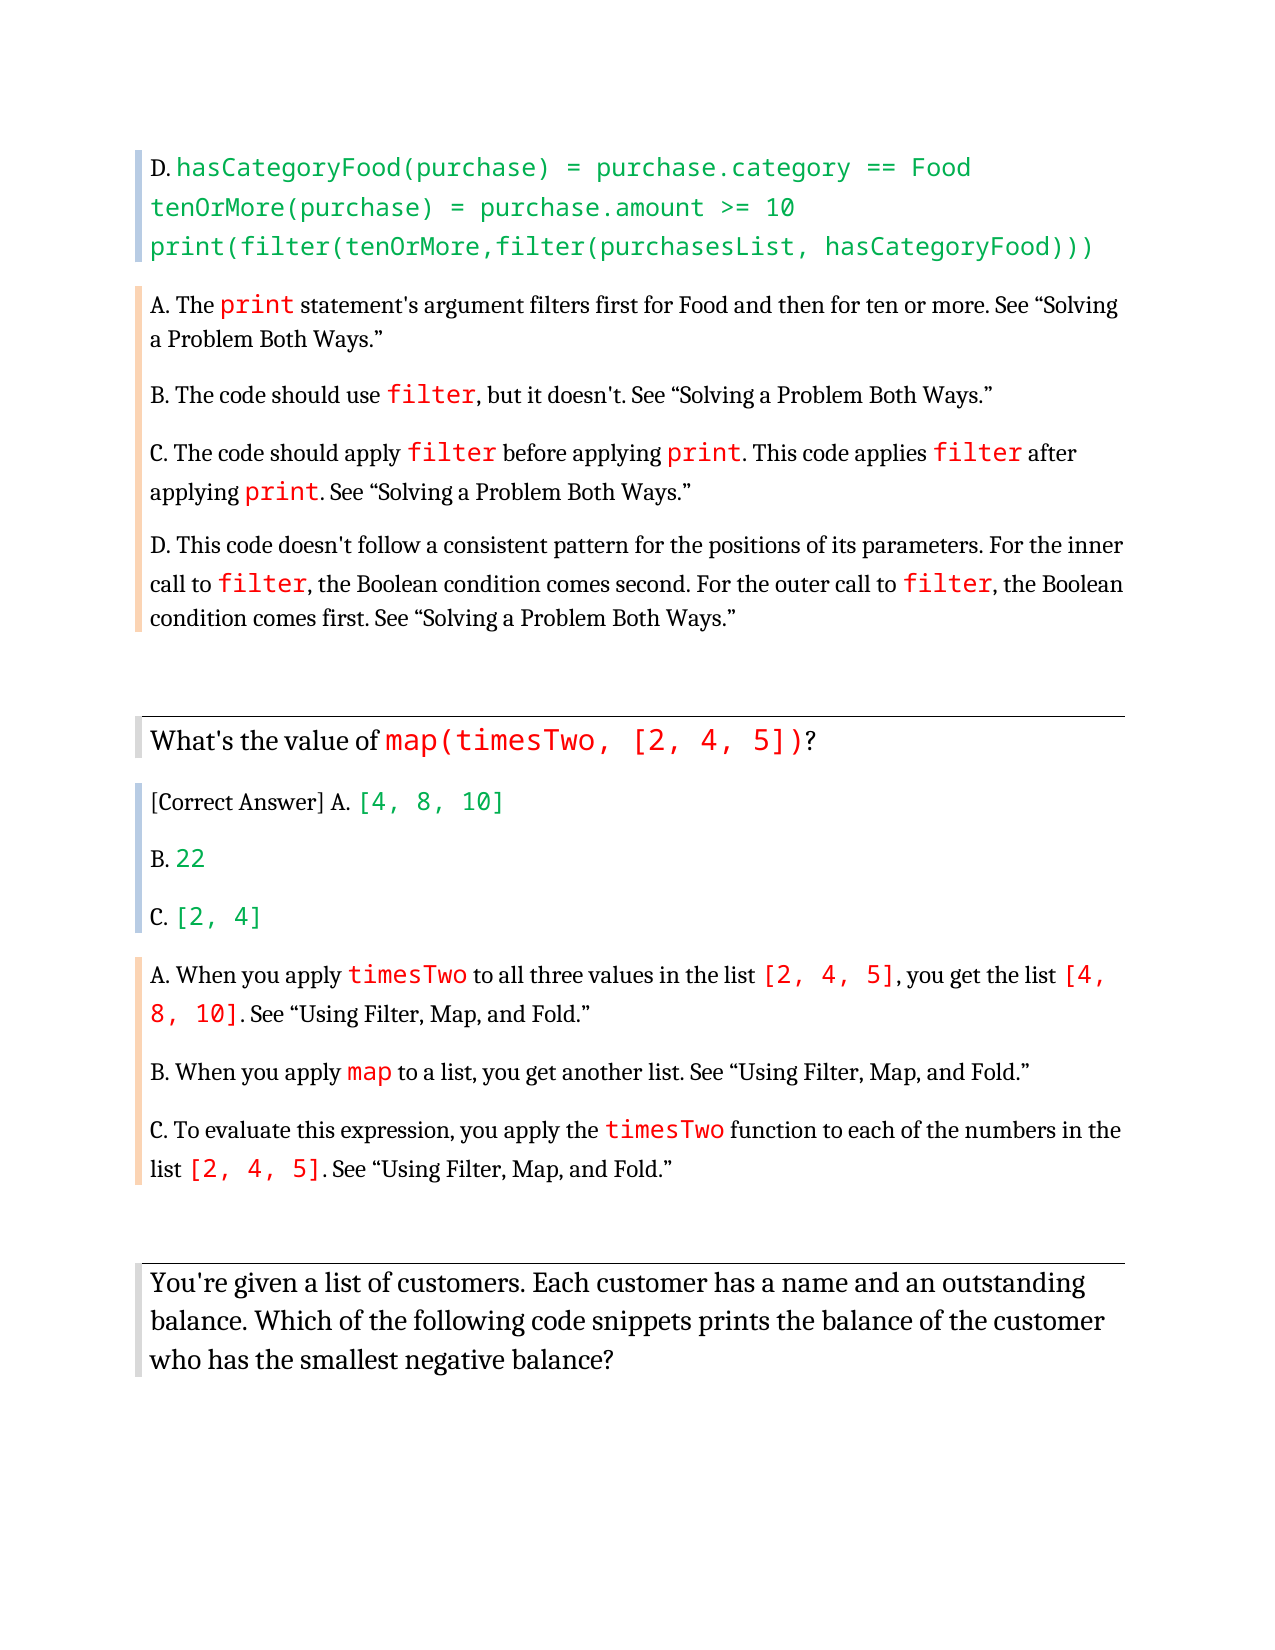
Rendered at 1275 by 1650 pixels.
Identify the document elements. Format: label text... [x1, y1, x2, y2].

text You're given a list of customers. Each customer has a name and an outstanding balance. Which of the following code snippets prints the balance of the customer who has the smallest negative balance? [142, 1264, 1125, 1377]
text [Correct Answer] A. [4, 8, 10] [142, 783, 1125, 817]
text C. [2, 4] [142, 899, 1125, 933]
text D. This code doesn't follow a consistent pattern for the positions of its parameters. For the inner call to filter, the Boolean condition comes second. For the outer call to filter, the Boolean condition comes first. See “Solving a Problem Both Ways.” [142, 531, 1125, 632]
text C. The code should apply filter before applying print. This code applies filter after applying print. See “Solving a Problem Both Ways.” [142, 434, 1125, 507]
text A. The print statement's argument filters first for Food and then for ten or more. See “Solving a Problem Both Ways.” [142, 286, 1125, 353]
text B. When you apply map to a list, you get another list. See “Using Filter, Map, and Fold.” [142, 1054, 1125, 1088]
text B. 22 [142, 841, 1125, 875]
text What's the value of map(timesTwo, [2, 4, 5])? [142, 717, 1125, 758]
text A. When you apply timesTwo to all three values in the list [2, 4, 5], you get the list [4, 8, 10]. See “Using Filter, Map, and Fold.” [142, 957, 1125, 1030]
text B. The code should use filter, but it doesn't. See “Solving a Problem Both Ways.” [142, 376, 1125, 410]
text D. hasCategoryFood(purchase) = purchase.category == Food tenOrMore(purchase) = purchase.amount >= 10 print(filter(tenOrMore,filter(purchasesList, hasCategoryFood))) [150, 150, 1125, 262]
text C. To evaluate this expression, you apply the timesTwo function to each of the numbers in the list [2, 4, 5]. See “Using Filter, Map, and Fold.” [142, 1112, 1125, 1185]
